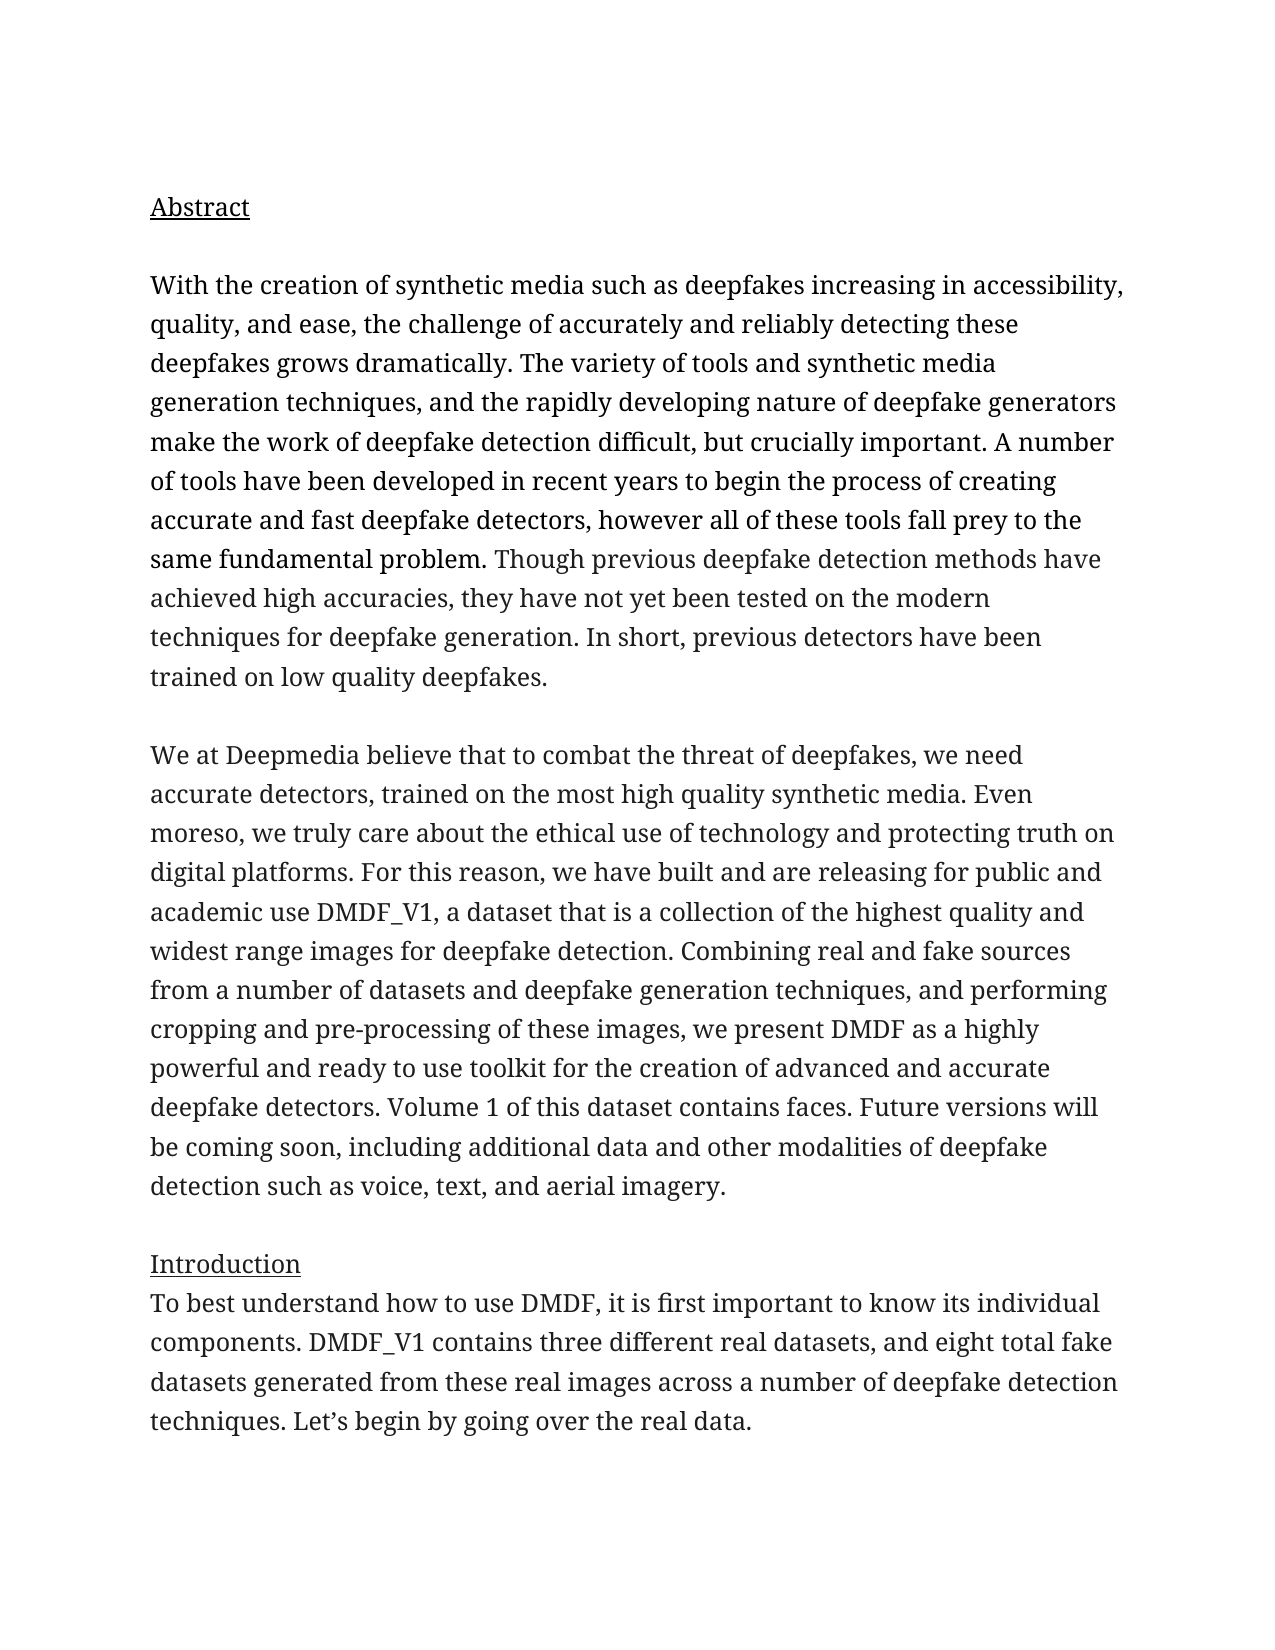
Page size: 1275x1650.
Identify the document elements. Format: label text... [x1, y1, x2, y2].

text Abstract [150, 189, 1125, 223]
text To best understand how to use DMDF, it is first important to know its individual components. DMDF_V1 contains three different real datasets, and eight total fake datasets generated from these real images across a number of deepfake detection techniques. Let’s begin by going over the real data. [150, 1286, 1125, 1437]
text Introduction [150, 1247, 1125, 1281]
text With the creation of synthetic media such as deepfakes increasing in accessibility, quality, and ease, the challenge of accurately and reliably detecting these deepfakes grows dramatically. The variety of tools and synthetic media generation techniques, and the rapidly developing nature of deepfake generators make the work of deepfake detection difficult, but crucially important. A number of tools have been developed in recent years to begin the process of creating accurate and fast deepfake detectors, however all of these tools fall prey to the same fundamental problem. Though previous deepfake detection methods have achieved high accuracies, they have not yet been tested on the modern techniques for deepfake generation. In short, previous detectors have been trained on low quality deepfakes. [150, 267, 1125, 693]
text We at Deepmedia believe that to combat the threat of deepfakes, we need accurate detectors, trained on the most high quality synthetic media. Even moreso, we truly care about the ethical use of technology and protecting truth on digital platforms. For this reason, we have built and are releasing for public and academic use DMDF_V1, a dataset that is a collection of the highest quality and widest range images for deepfake detection. Combining real and fake sources from a number of datasets and deepfake generation techniques, and performing cropping and pre-processing of these images, we present DMDF as a highly powerful and ready to use toolkit for the creation of advanced and accurate deepfake detectors. Volume 1 of this dataset contains faces. Future versions will be coming soon, including additional data and other modalities of deepfake detection such as voice, text, and aerial imagery. [150, 737, 1125, 1202]
